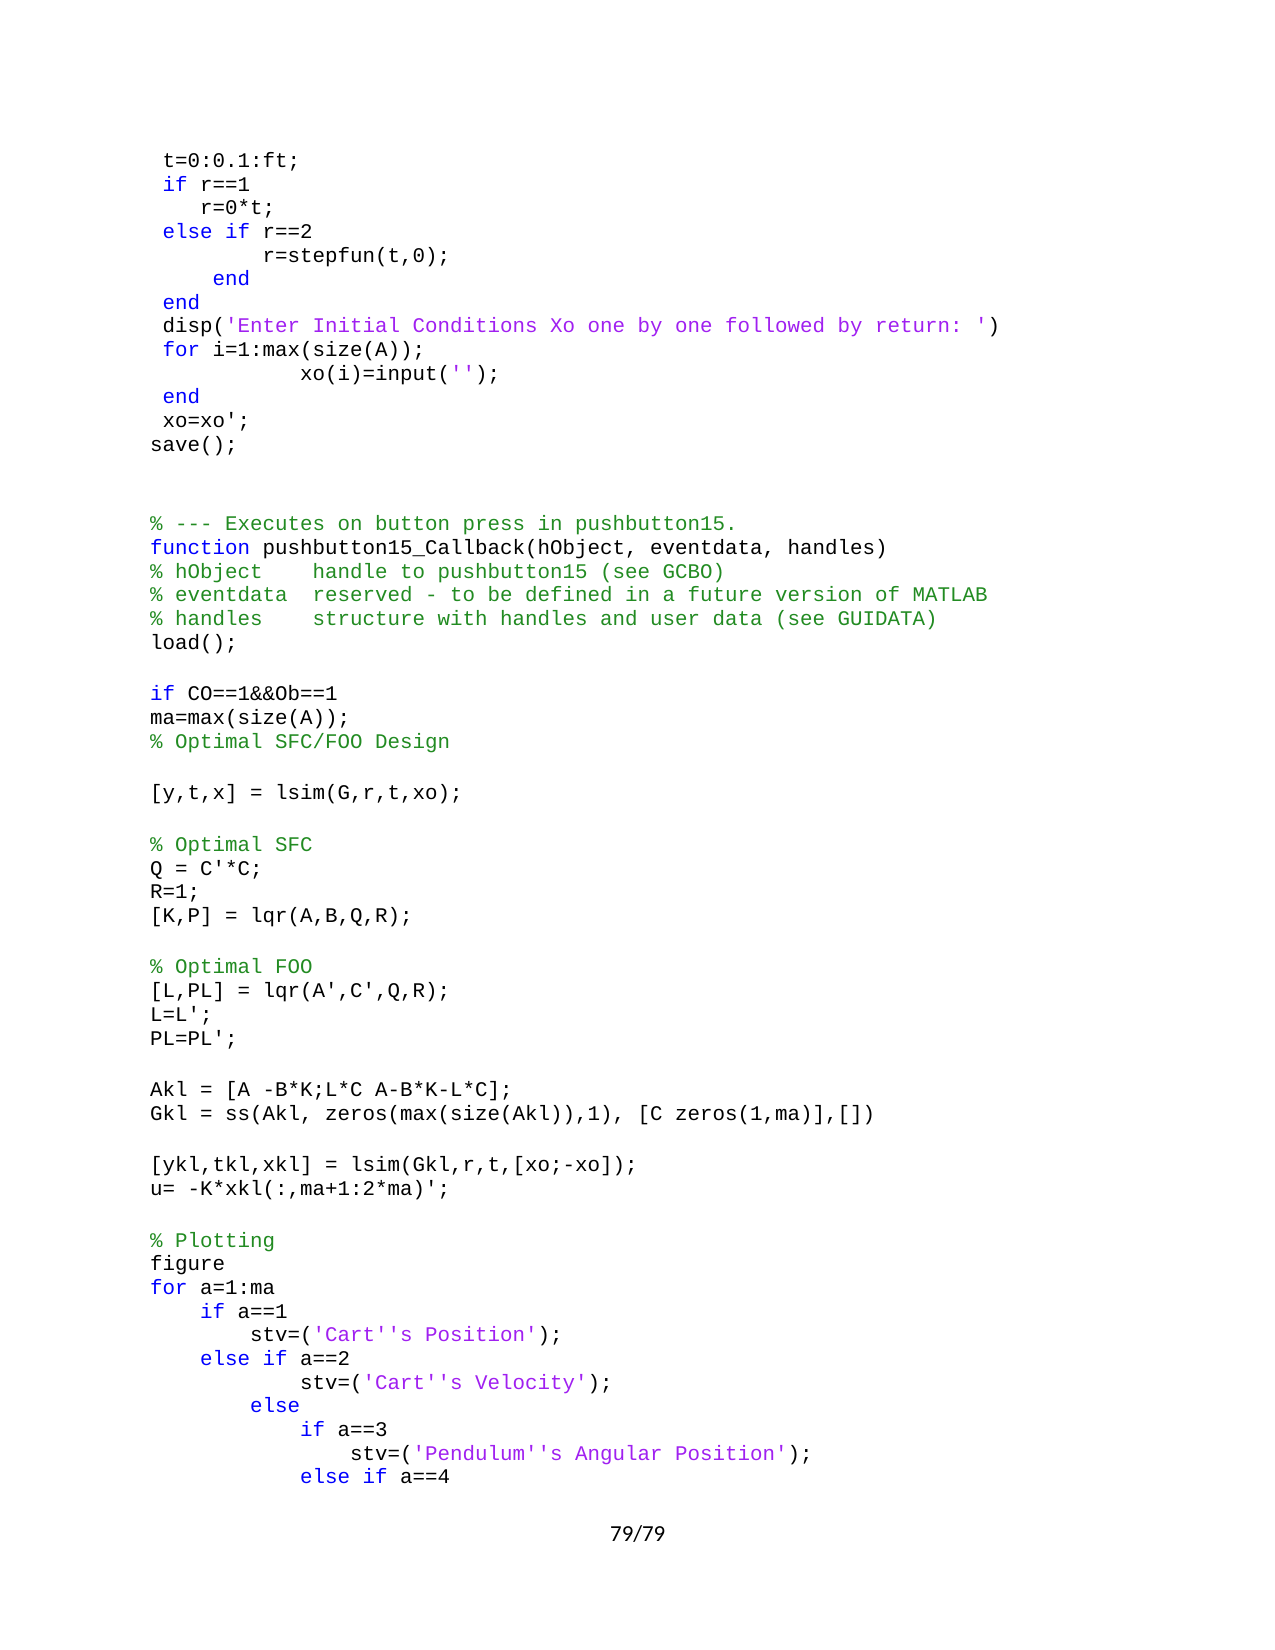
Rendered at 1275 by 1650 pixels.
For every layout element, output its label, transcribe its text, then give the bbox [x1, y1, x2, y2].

text R=1; [150, 881, 1125, 905]
text % Optimal SFC/FOO Design [150, 731, 1125, 754]
text [K,P] = lqr(A,B,Q,R); [150, 905, 1125, 928]
text if CO==1&&Ob==1 [150, 683, 1125, 707]
text xo=xo'; [150, 410, 1125, 434]
text else if r==2 [150, 221, 1125, 244]
text load(); [150, 632, 1125, 655]
text % Optimal FOO [150, 957, 1125, 980]
text stv=('Pendulum''s Angular Position'); [150, 1443, 1125, 1466]
text [y,t,x] = lsim(G,r,t,xo); [150, 782, 1125, 806]
text end [150, 386, 1125, 410]
text function pushbutton15_Callback(hObject, eventdata, handles) [150, 537, 1125, 561]
text u= -K*xkl(:,ma+1:2*ma)'; [150, 1178, 1125, 1202]
text % handles structure with handles and user data (see GUIDATA) [150, 608, 1125, 632]
text else [150, 1395, 1125, 1419]
text save(); [150, 434, 1125, 457]
text t=0:0.1:ft; [150, 150, 1125, 174]
text % hObject handle to pushbutton15 (see GCBO) [150, 561, 1125, 584]
text L=L'; [150, 1004, 1125, 1027]
text ma=max(size(A)); [150, 707, 1125, 731]
text end [150, 292, 1125, 316]
text if a==3 [150, 1419, 1125, 1443]
text else if a==2 [150, 1348, 1125, 1372]
text else if a==4 [150, 1466, 1125, 1490]
text stv=('Cart''s Velocity'); [150, 1372, 1125, 1395]
text Akl = [A -B*K;L*C A-B*K-L*C]; [150, 1079, 1125, 1103]
text PL=PL'; [150, 1027, 1125, 1051]
text xo(i)=input(''); [150, 363, 1125, 386]
text [L,PL] = lqr(A',C',Q,R); [150, 980, 1125, 1004]
text figure [150, 1253, 1125, 1277]
text end [150, 268, 1125, 292]
text Q = C'*C; [150, 858, 1125, 881]
text for i=1:max(size(A)); [150, 339, 1125, 363]
text disp('Enter Initial Conditions Xo one by one followed by return: ') [150, 316, 1125, 339]
text if a==1 [150, 1301, 1125, 1324]
text % eventdata reserved - to be defined in a future version of MATLAB [150, 584, 1125, 608]
text for a=1:ma [150, 1277, 1125, 1301]
text r=stepfun(t,0); [150, 244, 1125, 268]
text stv=('Cart''s Position'); [150, 1324, 1125, 1348]
text [ykl,tkl,xkl] = lsim(Gkl,r,t,[xo;-xo]); [150, 1154, 1125, 1178]
text Gkl = ss(Akl, zeros(max(size(Akl)),1), [C zeros(1,ma)],[]) [150, 1103, 1125, 1126]
text if r==1 [150, 174, 1125, 197]
text % Optimal SFC [150, 834, 1125, 858]
text % Plotting [150, 1230, 1125, 1253]
text % --- Executes on button press in pushbutton15. [150, 513, 1125, 537]
text r=0*t; [150, 197, 1125, 221]
